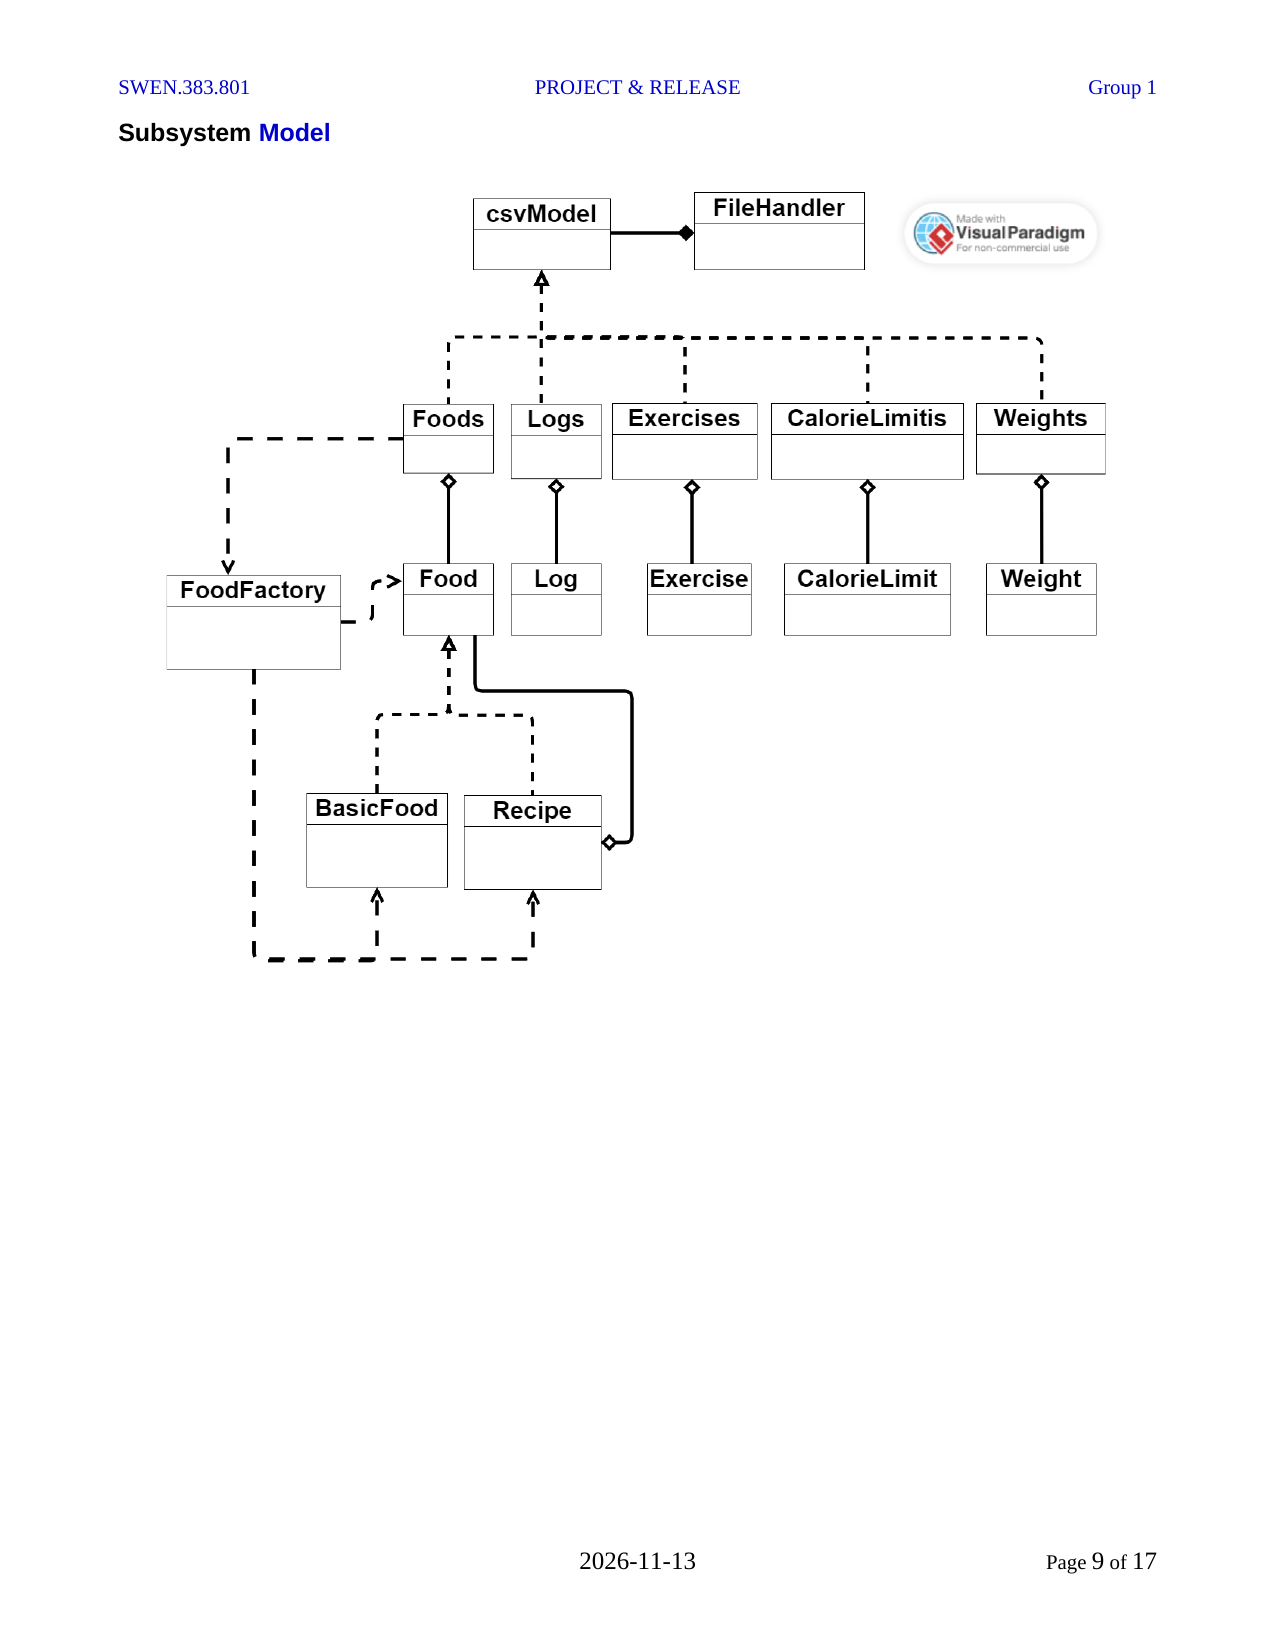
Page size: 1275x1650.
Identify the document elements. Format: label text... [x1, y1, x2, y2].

subtitle Subsystem Model [118, 118, 1157, 147]
picture [166, 192, 1106, 972]
